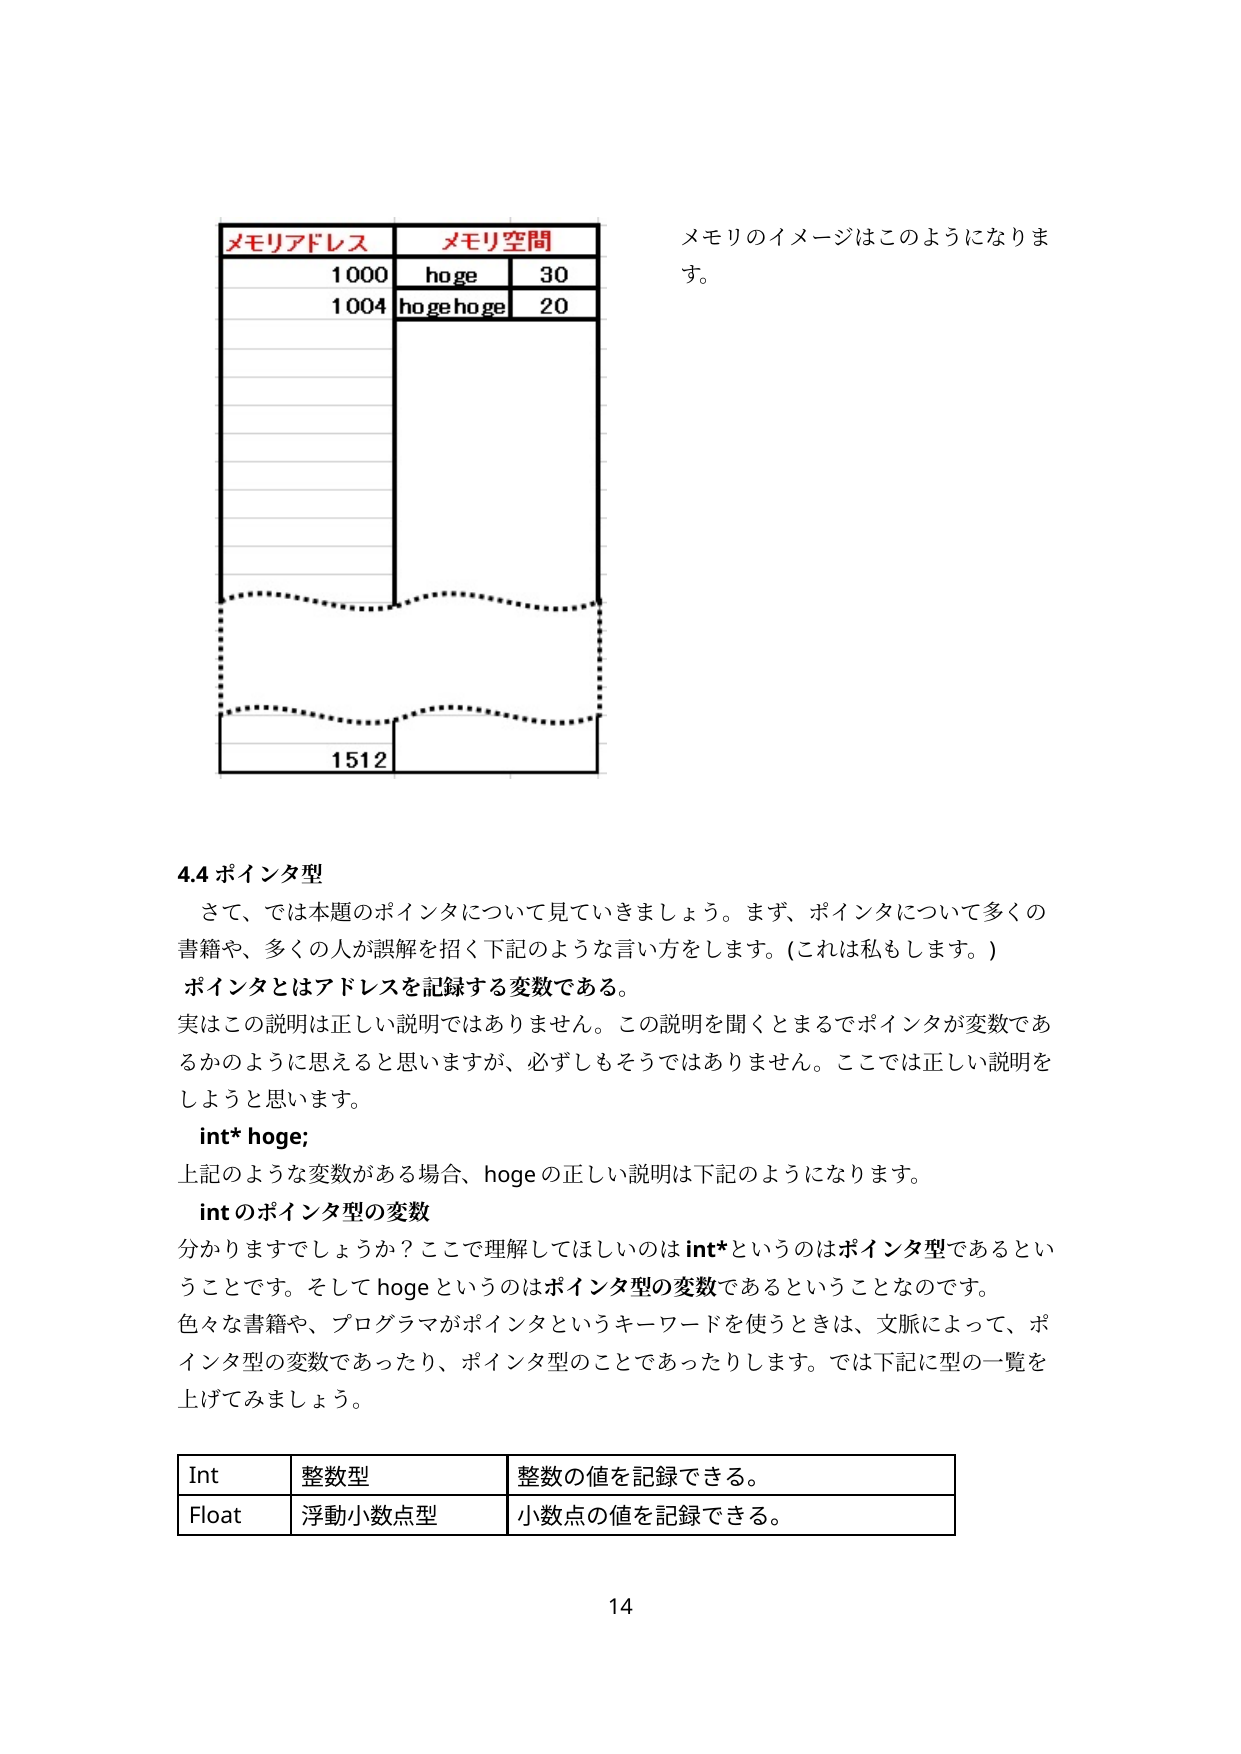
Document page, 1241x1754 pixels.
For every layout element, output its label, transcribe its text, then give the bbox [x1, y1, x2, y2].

table_header 整数の値を記録できる。 [509, 1456, 954, 1494]
table_cell Float [179, 1496, 290, 1533]
table_header 整数型 [292, 1456, 506, 1494]
text ポインタとはアドレスを記録する変数である。 [177, 967, 1063, 1004]
table_cell 浮動小数点型 [292, 1496, 506, 1533]
text int* hoge; [177, 1117, 1063, 1154]
text 色々な書籍や、プログラマがポインタというキーワードを使うときは、文脈によって、ポインタ型の変数であったり、ポインタ型のことであったりします。では下記に型の一覧を上げてみましょう。 [177, 1304, 1063, 1417]
table_cell 小数点の値を記録できる。 [509, 1496, 954, 1533]
table_header Int [179, 1456, 290, 1494]
text 上記のような変数がある場合、hogeの正しい説明は下記のようになります。 [177, 1154, 1063, 1192]
list メモリのイメージはこのようになります。 [680, 217, 1063, 292]
text 4.4 ポインタ型 [177, 854, 1063, 892]
picture [214, 217, 607, 779]
text さて、では本題のポインタについて見ていきましょう。まず、ポインタについて多くの書籍や、多くの人が誤解を招く下記のような言い方をします。(これは私もします。) [177, 892, 1063, 967]
text 実はこの説明は正しい説明ではありません。この説明を聞くとまるでポインタが変数であるかのように思えると思いますが、必ずしもそうではありません。ここでは正しい説明をしようと思います。 [177, 1004, 1063, 1117]
text intのポインタ型の変数 [177, 1192, 1063, 1229]
text 分かりますでしょうか？ここで理解してほしいのはint*というのはポインタ型であるということです。そしてhogeというのはポインタ型の変数であるということなのです。 [177, 1229, 1063, 1304]
